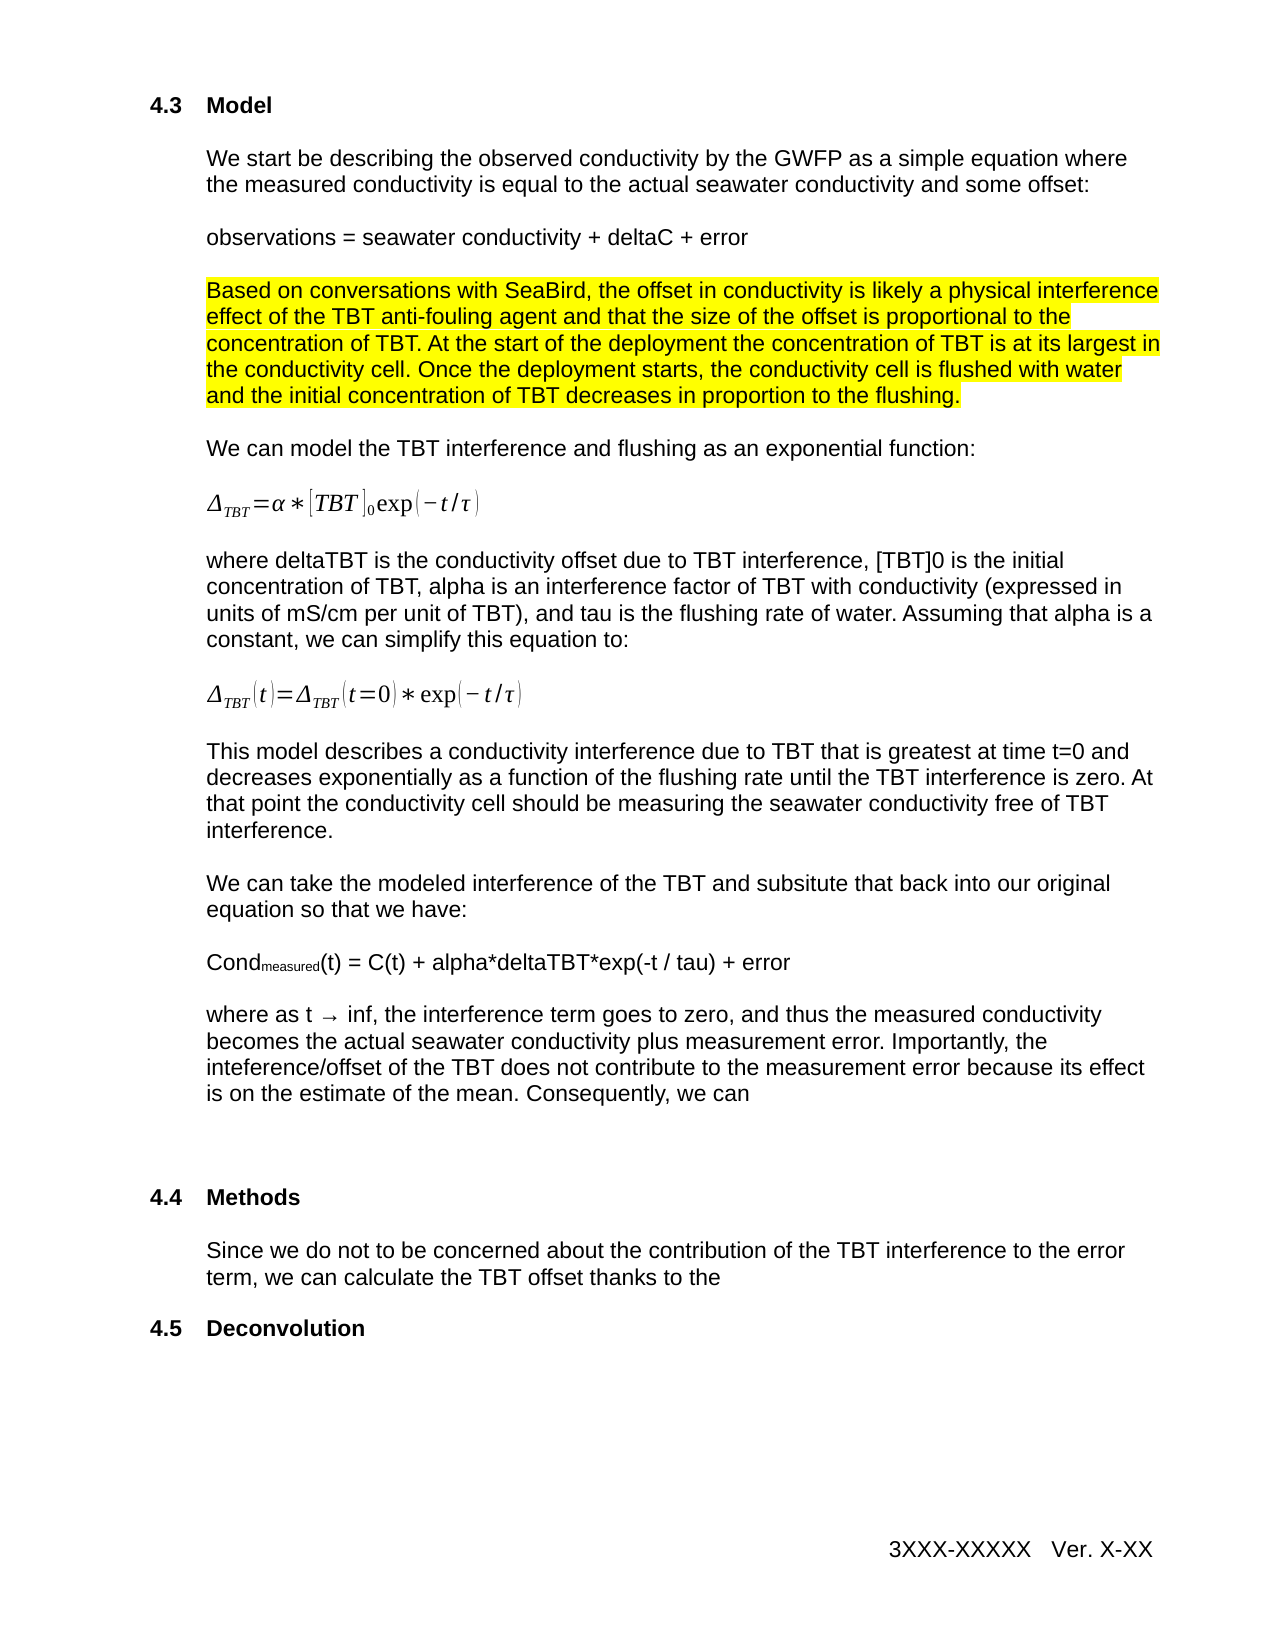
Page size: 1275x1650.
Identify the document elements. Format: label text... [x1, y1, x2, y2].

subtitle Model We start be describing the observed conductivity by the GWFP as a simple equation where the measured conductivity is equal to the actual seawater conductivity and some offset: observations = seawater conductivity + deltaC + error Based on conversations with SeaBird, the offset in conductivity is likely a physical interference effect of the TBT anti-fouling agent and that the size of the offset is proportional to the concentration of TBT. At the start of the deployment the concentration of TBT is at its largest in the conductivity cell. Once the deployment starts, the conductivity cell is flushed with water and the initial concentration of TBT decreases in proportion to the flushing. We can model the TBT interference and flushing as an exponential function: where deltaTBT is the conductivity offset due to TBT interference, [TBT]0 is the initial concentration of TBT, alpha is an interference factor of TBT with conductivity (expressed in units of mS/cm per unit of TBT), and tau is the flushing rate of water. Assuming that alpha is a constant, we can simplify this equation to: This model describes a conductivity interference due to TBT that is greatest at time t=0 and decreases exponentially as a function of the flushing rate until the TBT interference is zero. At that point the conductivity cell should be measuring the seawater conductivity free of TBT interference. We can take the modeled interference of the TBT and subsitute that back into our original equation so that we have: Condmeasured(t) = C(t) + alpha*deltaTBT*exp(-t / tau) + error where as t → inf, the interference term goes to zero, and thus the measured conductivity becomes the actual seawater conductivity plus measurement error. Importantly, the inteference/offset of the TBT does not contribute to the measurement error because its effect is on the estimate of the mean. Consequently, we can [150, 92, 1162, 1159]
subtitle Deconvolution [150, 1315, 1162, 1499]
subtitle Methods Since we do not to be concerned about the contribution of the TBT interference to the error term, we can calculate the TBT offset thanks to the [150, 1184, 1162, 1290]
